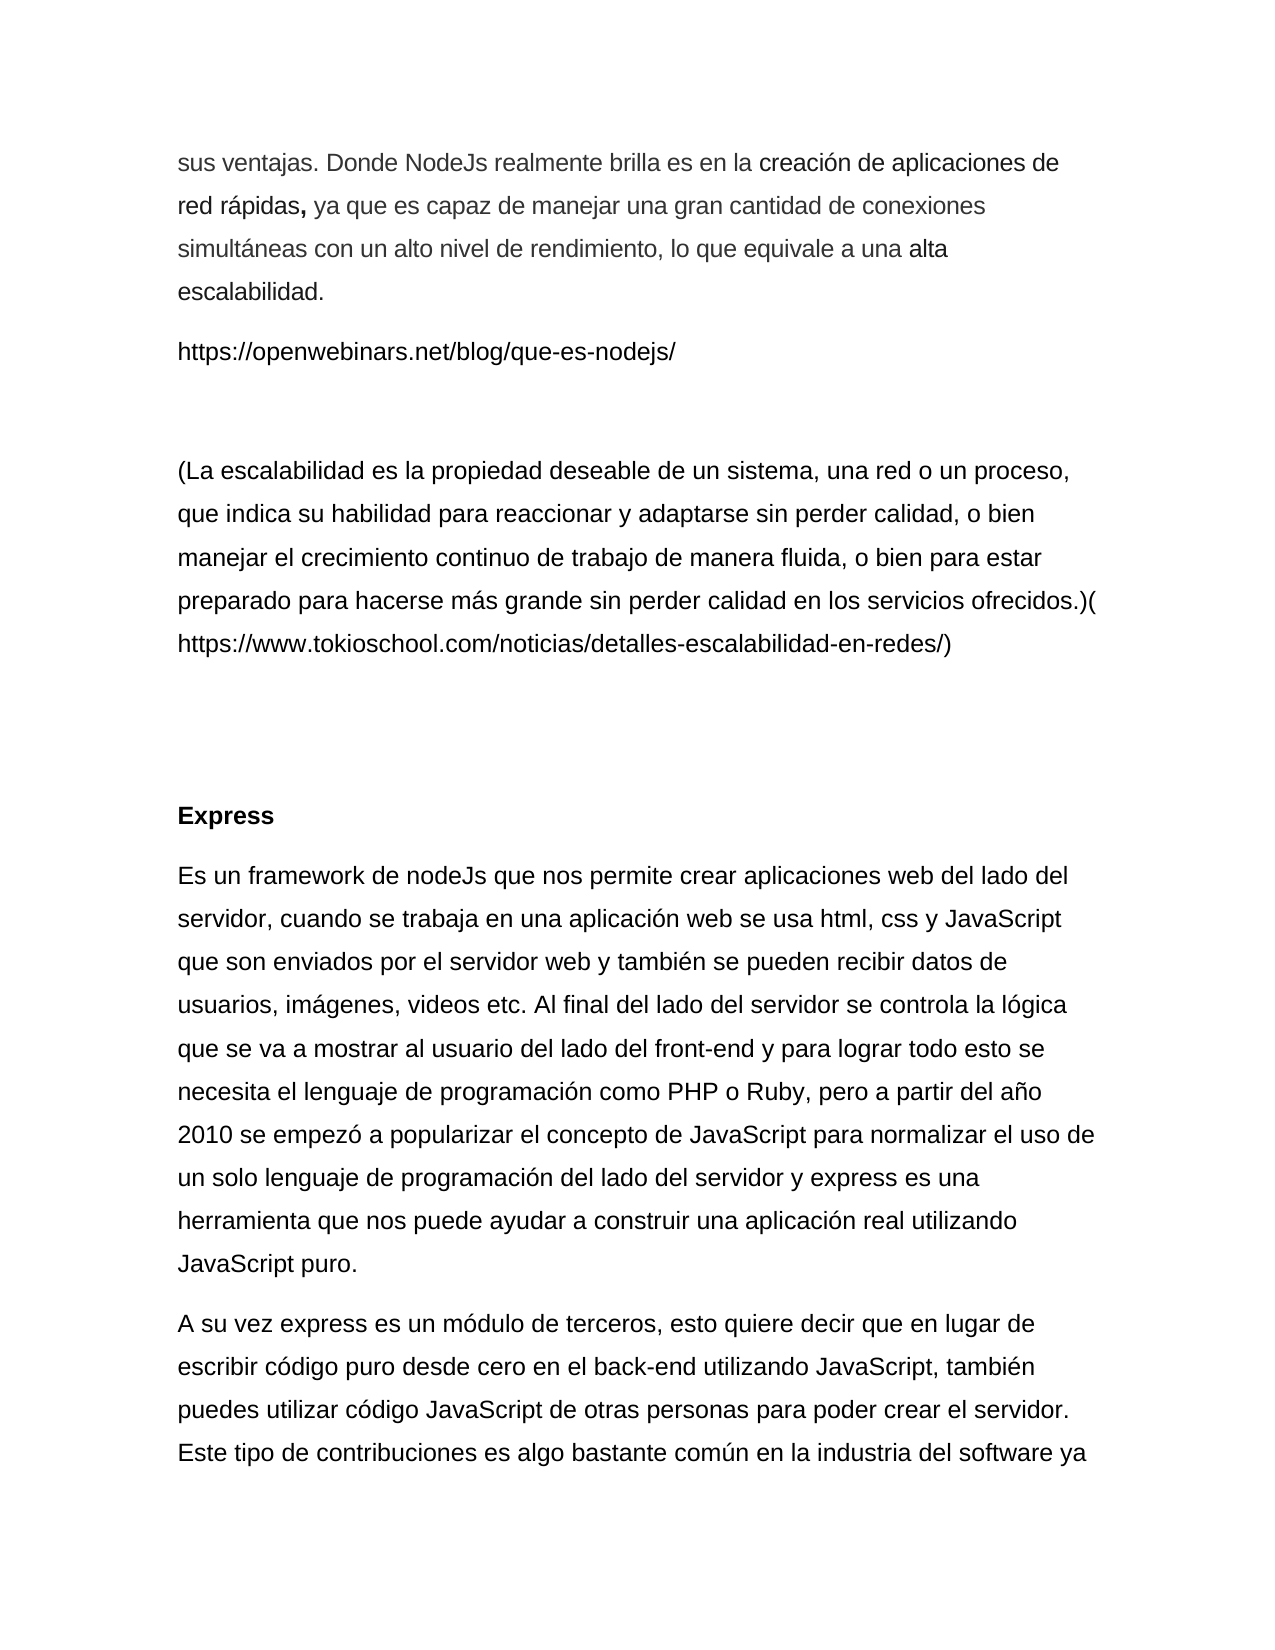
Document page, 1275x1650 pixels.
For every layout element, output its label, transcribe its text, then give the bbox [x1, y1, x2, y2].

text Express [177, 801, 1098, 830]
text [177, 1309, 1098, 1467]
text Es un framework de nodeJs que nos permite crear aplicaciones web del lado del servidor, cuando se trabaja en una aplicación web se usa html, css y JavaScript que son enviados por el servidor web y también se pueden recibir datos de usuarios, imágenes, videos etc. Al final del lado del servidor se controla la lógica que se va a mostrar al usuario del lado del front-end y para lograr todo esto se necesita el lenguaje de programación como PHP o Ruby, pero a partir del año 2010 se empezó a popularizar el concepto de JavaScript para normalizar el uso de un solo lenguaje de programación del lado del servidor y express es una herramienta que nos puede ayudar a construir una aplicación real utilizando JavaScript puro. [177, 861, 1098, 1278]
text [177, 148, 1098, 306]
text (La escalabilidad es la propiedad deseable de un sistema, una red o un proceso, que indica su habilidad para reaccionar y adaptarse sin perder calidad, o bien manejar el crecimiento continuo de trabajo de manera fluida, o bien para estar preparado para hacerse más grande sin perder calidad en los servicios ofrecidos.)( https://www.tokioschool.com/noticias/detalles-escalabilidad-en-redes/) [177, 456, 1098, 658]
text https://openwebinars.net/blog/que-es-nodejs/ [177, 337, 1098, 366]
